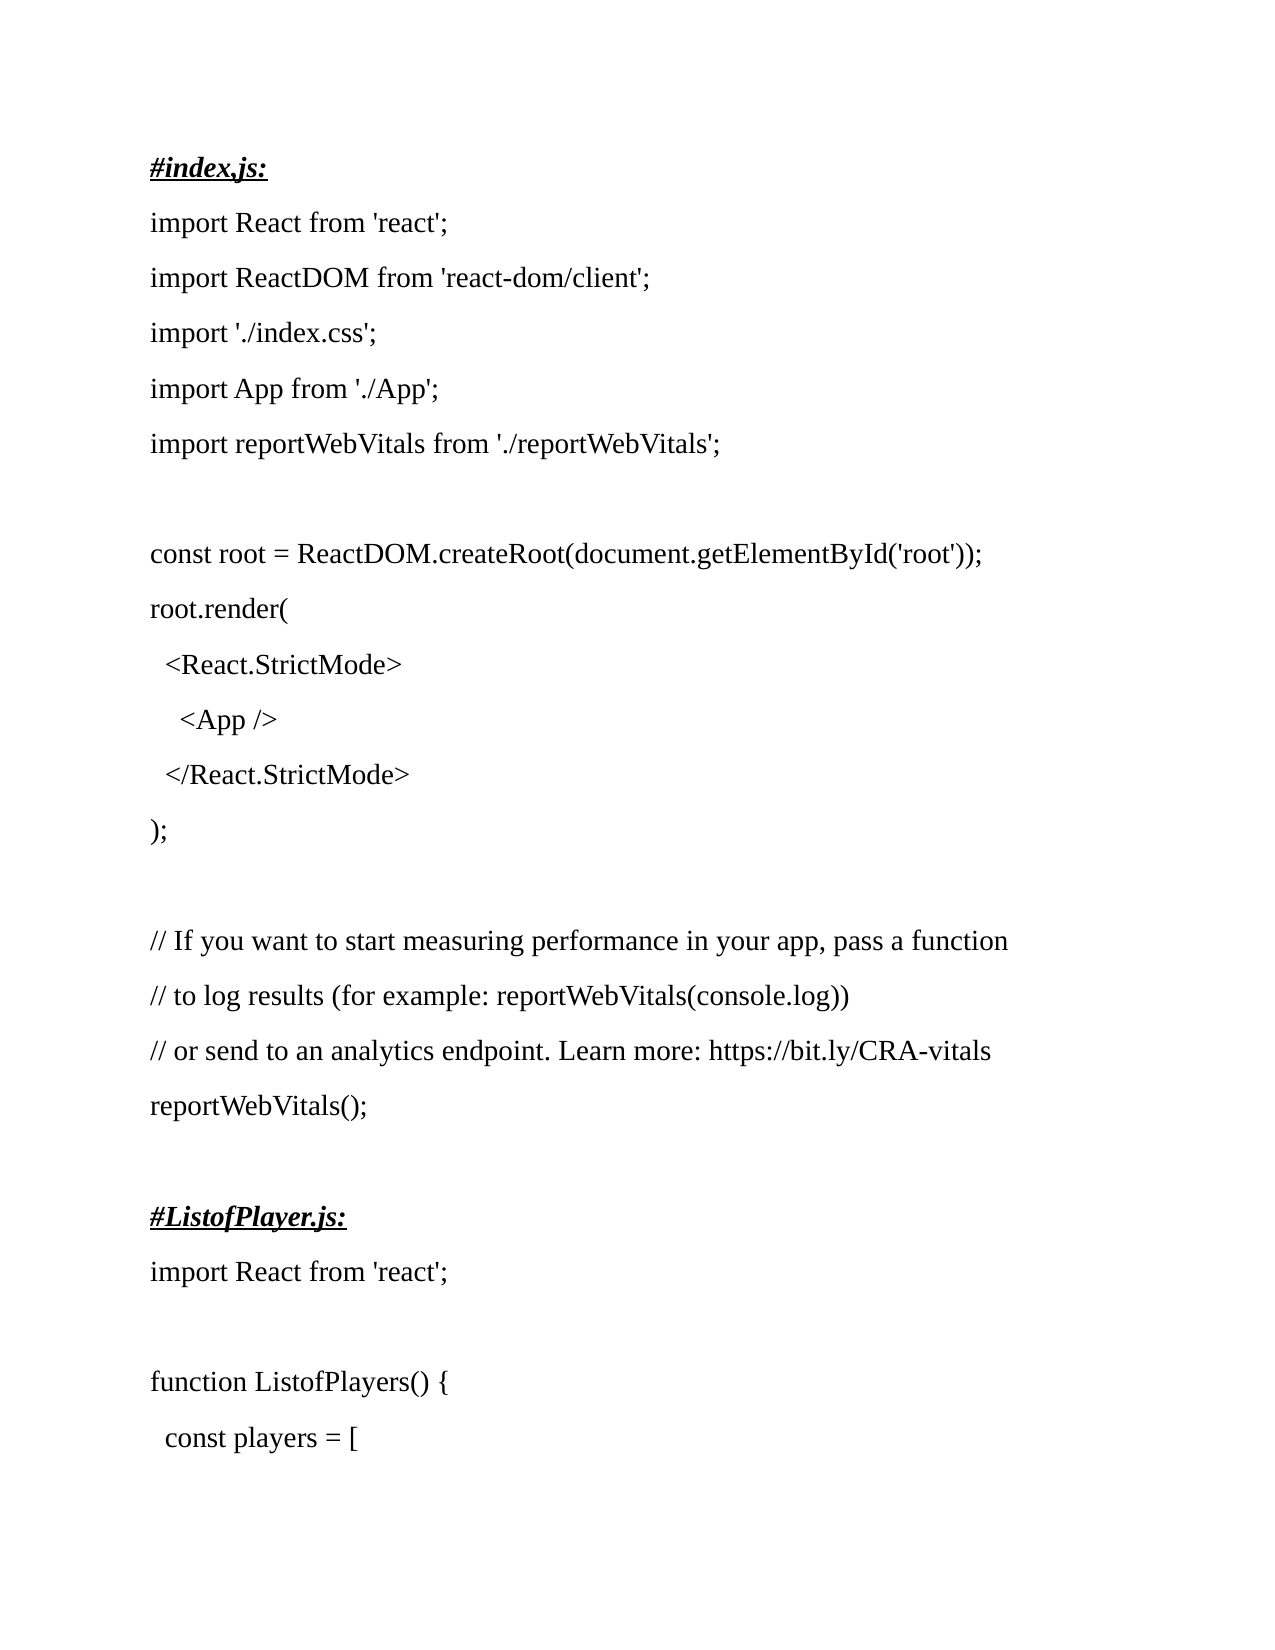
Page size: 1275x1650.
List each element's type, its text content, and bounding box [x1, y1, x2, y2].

text root.render( [150, 592, 1125, 625]
text import ReactDOM from 'react-dom/client'; [150, 260, 1125, 294]
text // If you want to start measuring performance in your app, pass a function [150, 923, 1125, 956]
text // to log results (for example: reportWebVitals(console.log)) [150, 978, 1125, 1012]
text function ListofPlayers() { [150, 1364, 1125, 1398]
text reportWebVitals(); [150, 1088, 1125, 1122]
text </React.StrictMode> [150, 757, 1125, 791]
text <React.StrictMode> [150, 647, 1125, 680]
text ); [150, 812, 1125, 846]
text const root = ReactDOM.createRoot(document.getElementById('root')); [150, 536, 1125, 570]
text import React from 'react'; [150, 205, 1125, 239]
text <App /> [150, 702, 1125, 736]
text #index,js: [150, 150, 1125, 183]
text const players = [ [150, 1420, 1125, 1453]
text import App from './App'; [150, 371, 1125, 404]
text import reportWebVitals from './reportWebVitals'; [150, 426, 1125, 459]
text #ListofPlayer.js: [150, 1199, 1125, 1232]
text import './index.css'; [150, 316, 1125, 349]
text // or send to an analytics endpoint. Learn more: https://bit.ly/CRA-vitals [150, 1033, 1125, 1067]
text import React from 'react'; [150, 1254, 1125, 1288]
